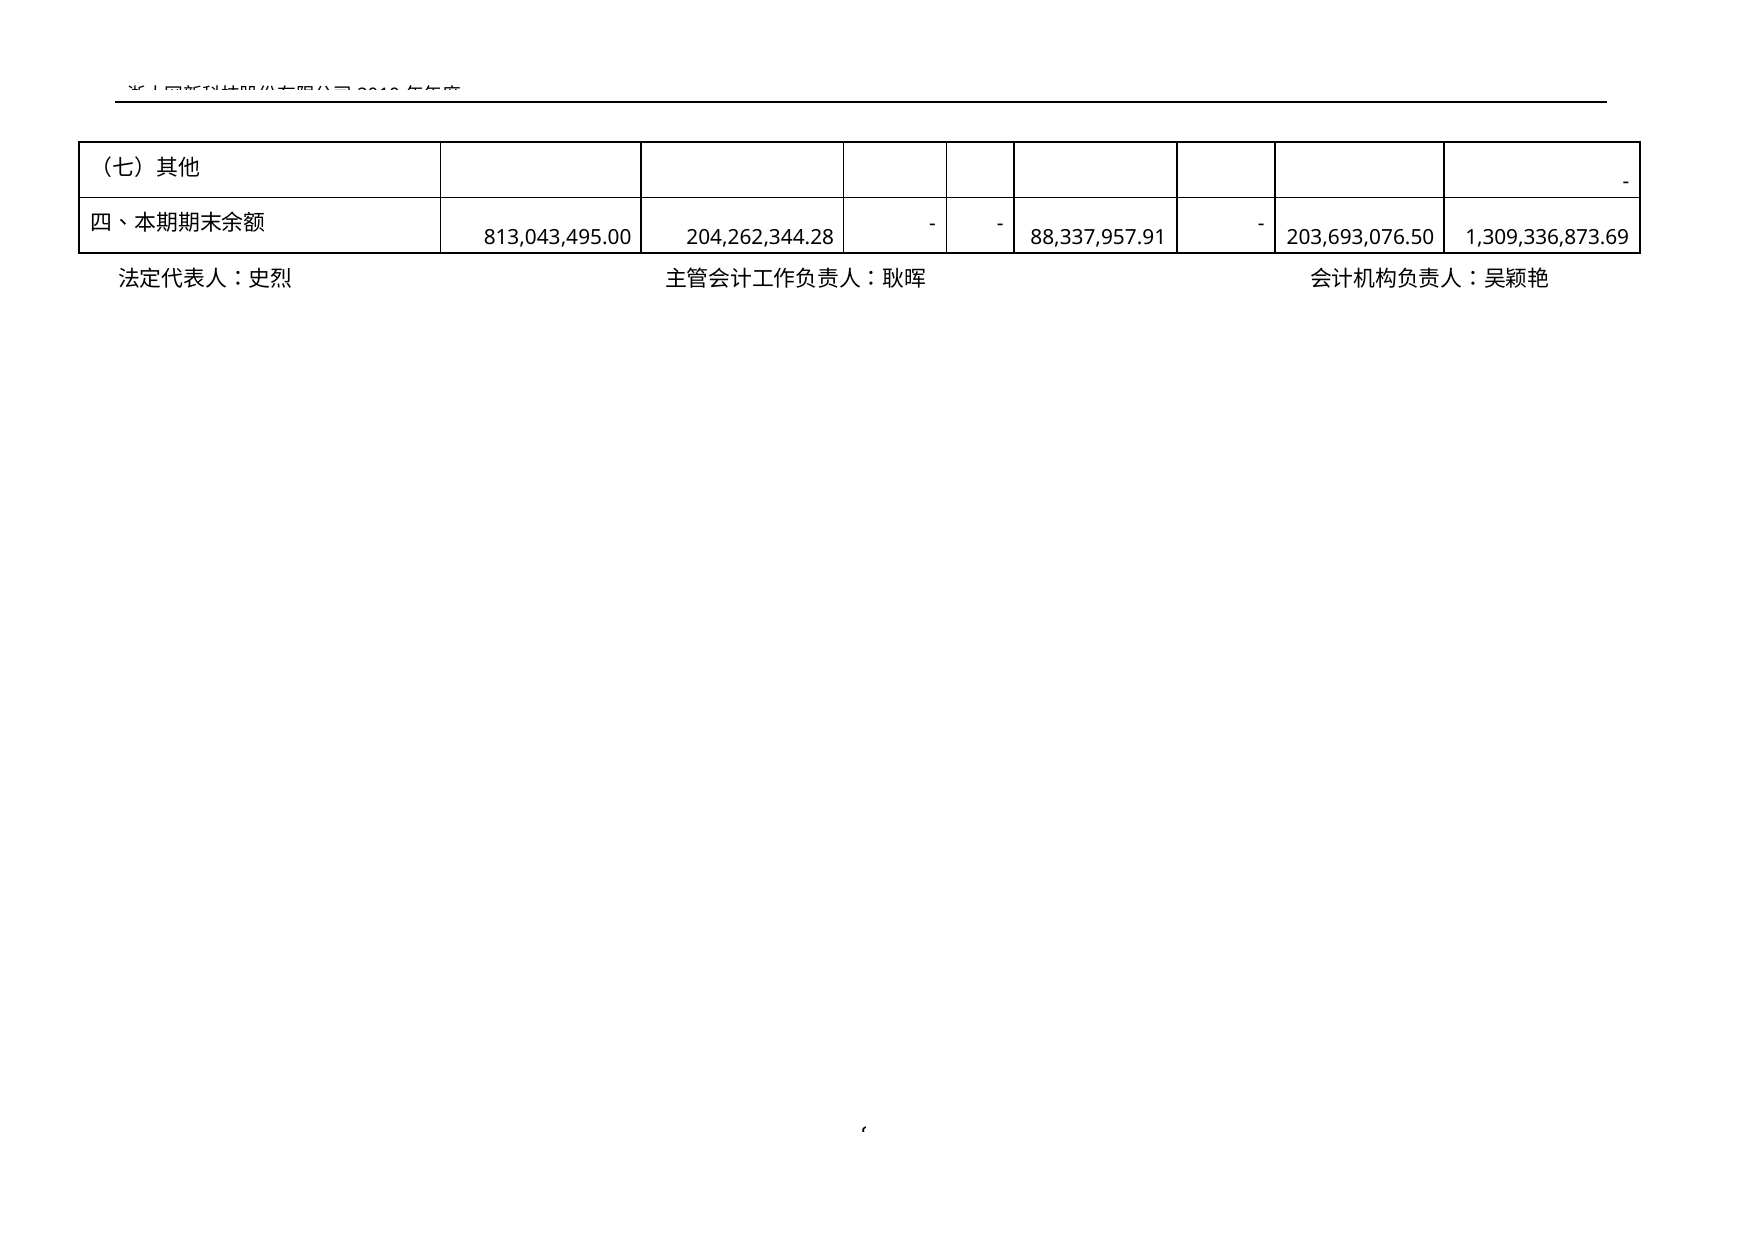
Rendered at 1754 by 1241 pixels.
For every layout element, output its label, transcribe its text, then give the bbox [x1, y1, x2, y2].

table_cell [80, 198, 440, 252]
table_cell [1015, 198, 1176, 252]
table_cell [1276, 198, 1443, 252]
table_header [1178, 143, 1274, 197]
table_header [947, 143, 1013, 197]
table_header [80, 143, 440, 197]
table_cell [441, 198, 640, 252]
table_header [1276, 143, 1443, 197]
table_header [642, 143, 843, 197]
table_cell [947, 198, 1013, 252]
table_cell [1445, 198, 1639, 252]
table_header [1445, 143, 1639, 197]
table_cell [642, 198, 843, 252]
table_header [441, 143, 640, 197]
text 法定代表人：史烈 主管会计工作负责人：耿晖 会计机构负责人：吴颖艳 [118, 262, 1654, 292]
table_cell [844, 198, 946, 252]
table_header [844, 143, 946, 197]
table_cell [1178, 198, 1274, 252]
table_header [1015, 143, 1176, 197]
